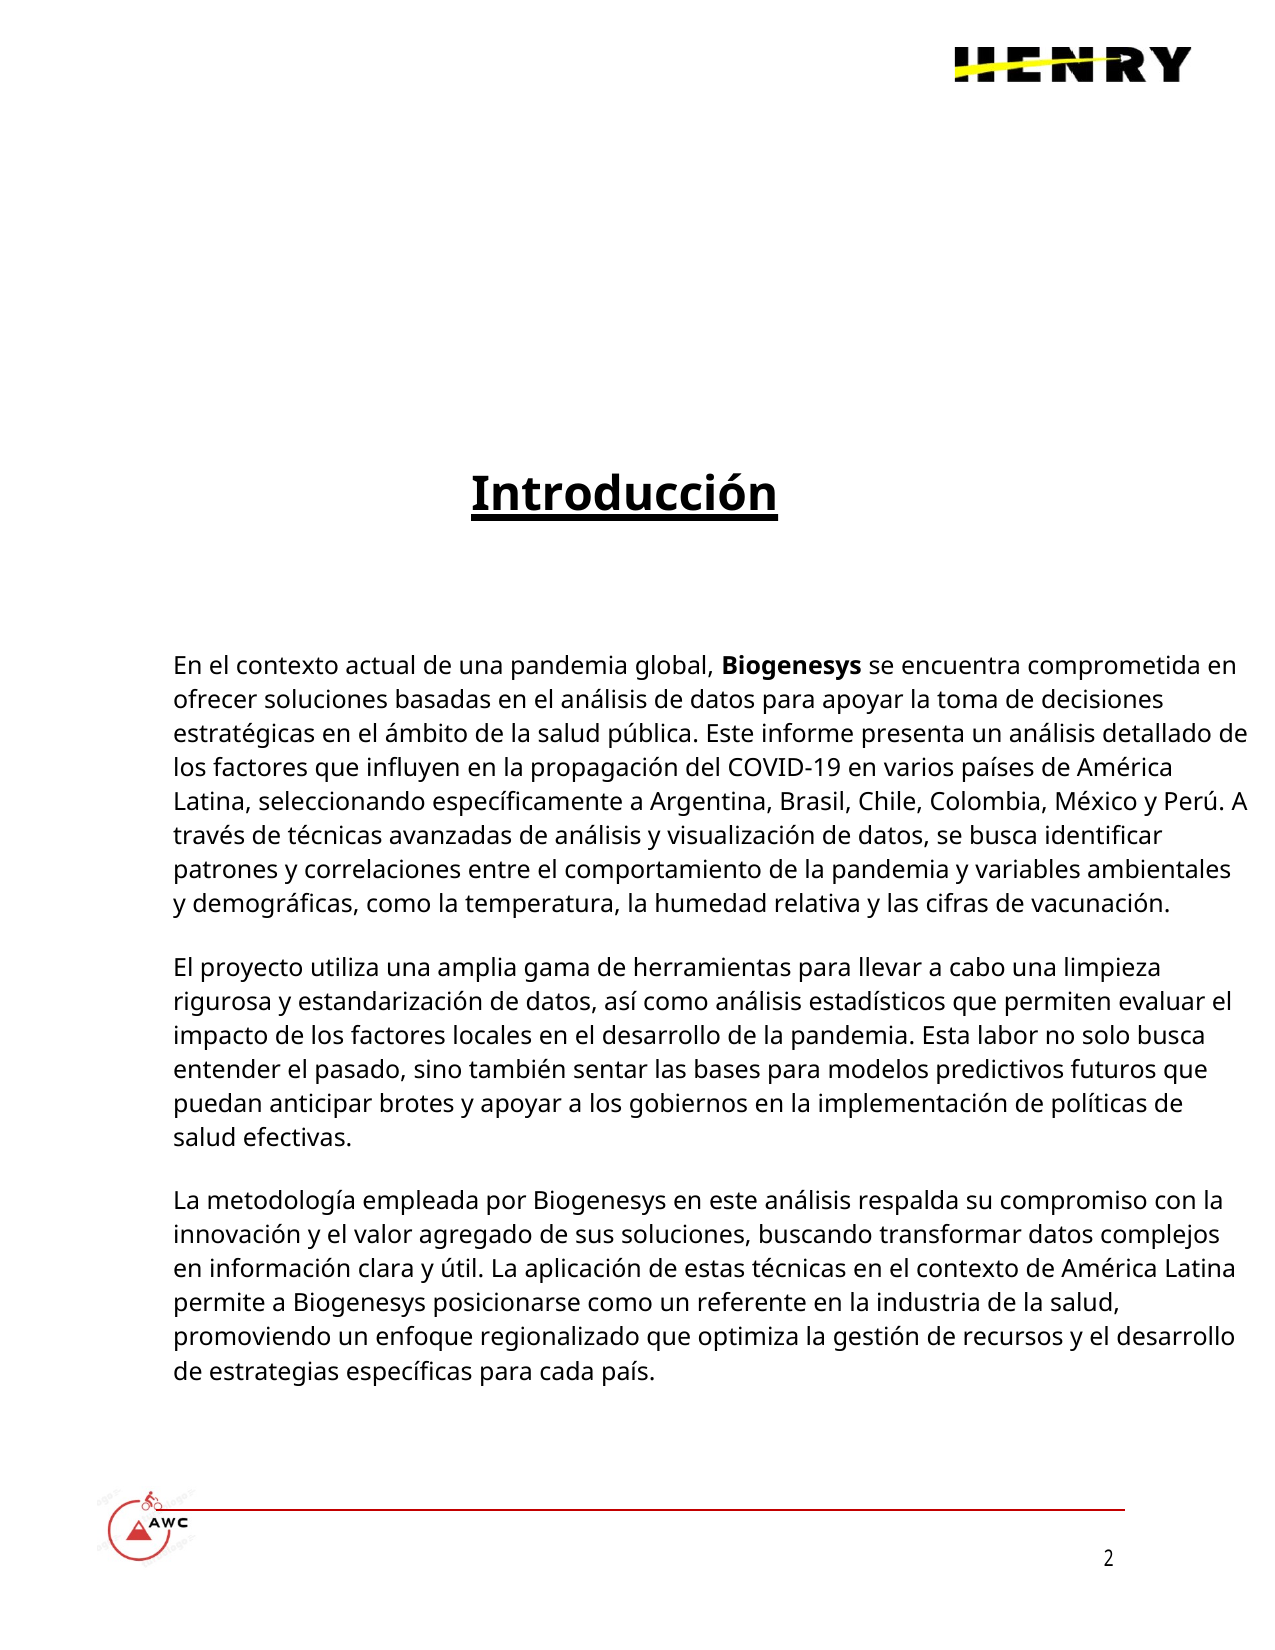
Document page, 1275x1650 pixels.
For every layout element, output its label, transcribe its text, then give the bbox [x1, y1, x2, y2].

text En el contexto actual de una pandemia global, Biogenesys se encuentra comprometida en ofrecer soluciones basadas en el análisis de datos para apoyar la toma de decisiones estratégicas en el ámbito de la salud pública. Este informe presenta un análisis detallado de los factores que influyen en la propagación del COVID-19 en varios países de América Latina, seleccionando específicamente a Argentina, Brasil, Chile, Colombia, México y Perú. A través de técnicas avanzadas de análisis y visualización de datos, se busca identificar patrones y correlaciones entre el comportamiento de la pandemia y variables ambientales y demográficas, como la temperatura, la humedad relativa y las cifras de vacunación. [173, 648, 1250, 920]
picture [97, 1486, 197, 1570]
subtitle Introducción [23, 459, 1226, 524]
picture [954, 47, 1192, 82]
text La metodología empleada por Biogenesys en este análisis respalda su compromiso con la innovación y el valor agregado de sus soluciones, buscando transformar datos complejos en información clara y útil. La aplicación de estas técnicas en el contexto de América Latina permite a Biogenesys posicionarse como un referente en la industria de la salud, promoviendo un enfoque regionalizado que optimiza la gestión de recursos y el desarrollo de estrategias específicas para cada país. [173, 1183, 1250, 1387]
text El proyecto utiliza una amplia gama de herramientas para llevar a cabo una limpieza rigurosa y estandarización de datos, así como análisis estadísticos que permiten evaluar el impacto de los factores locales en el desarrollo de la pandemia. Esta labor no solo busca entender el pasado, sino también sentar las bases para modelos predictivos futuros que puedan anticipar brotes y apoyar a los gobiernos en la implementación de políticas de salud efectivas. [173, 949, 1250, 1154]
